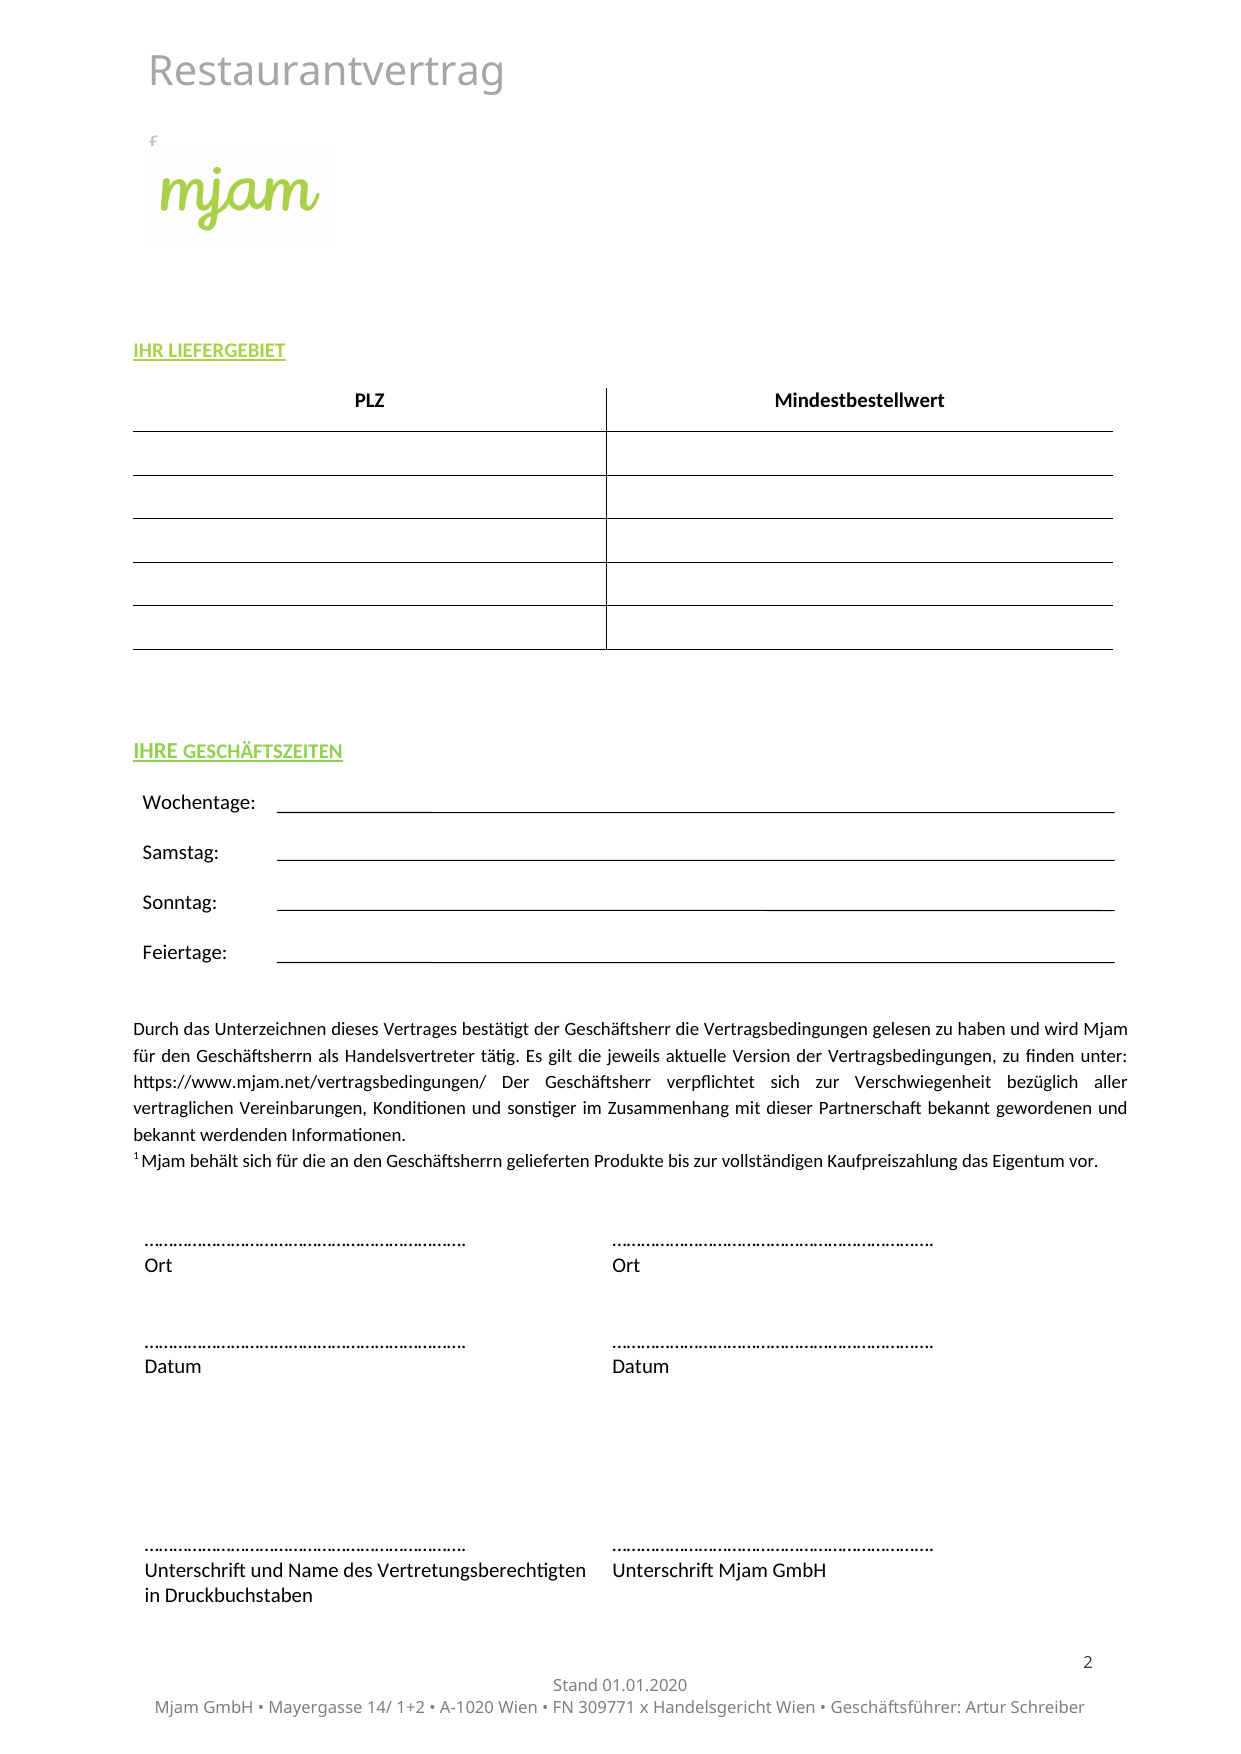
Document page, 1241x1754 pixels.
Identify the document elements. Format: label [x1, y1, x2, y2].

picture [147, 146, 331, 247]
